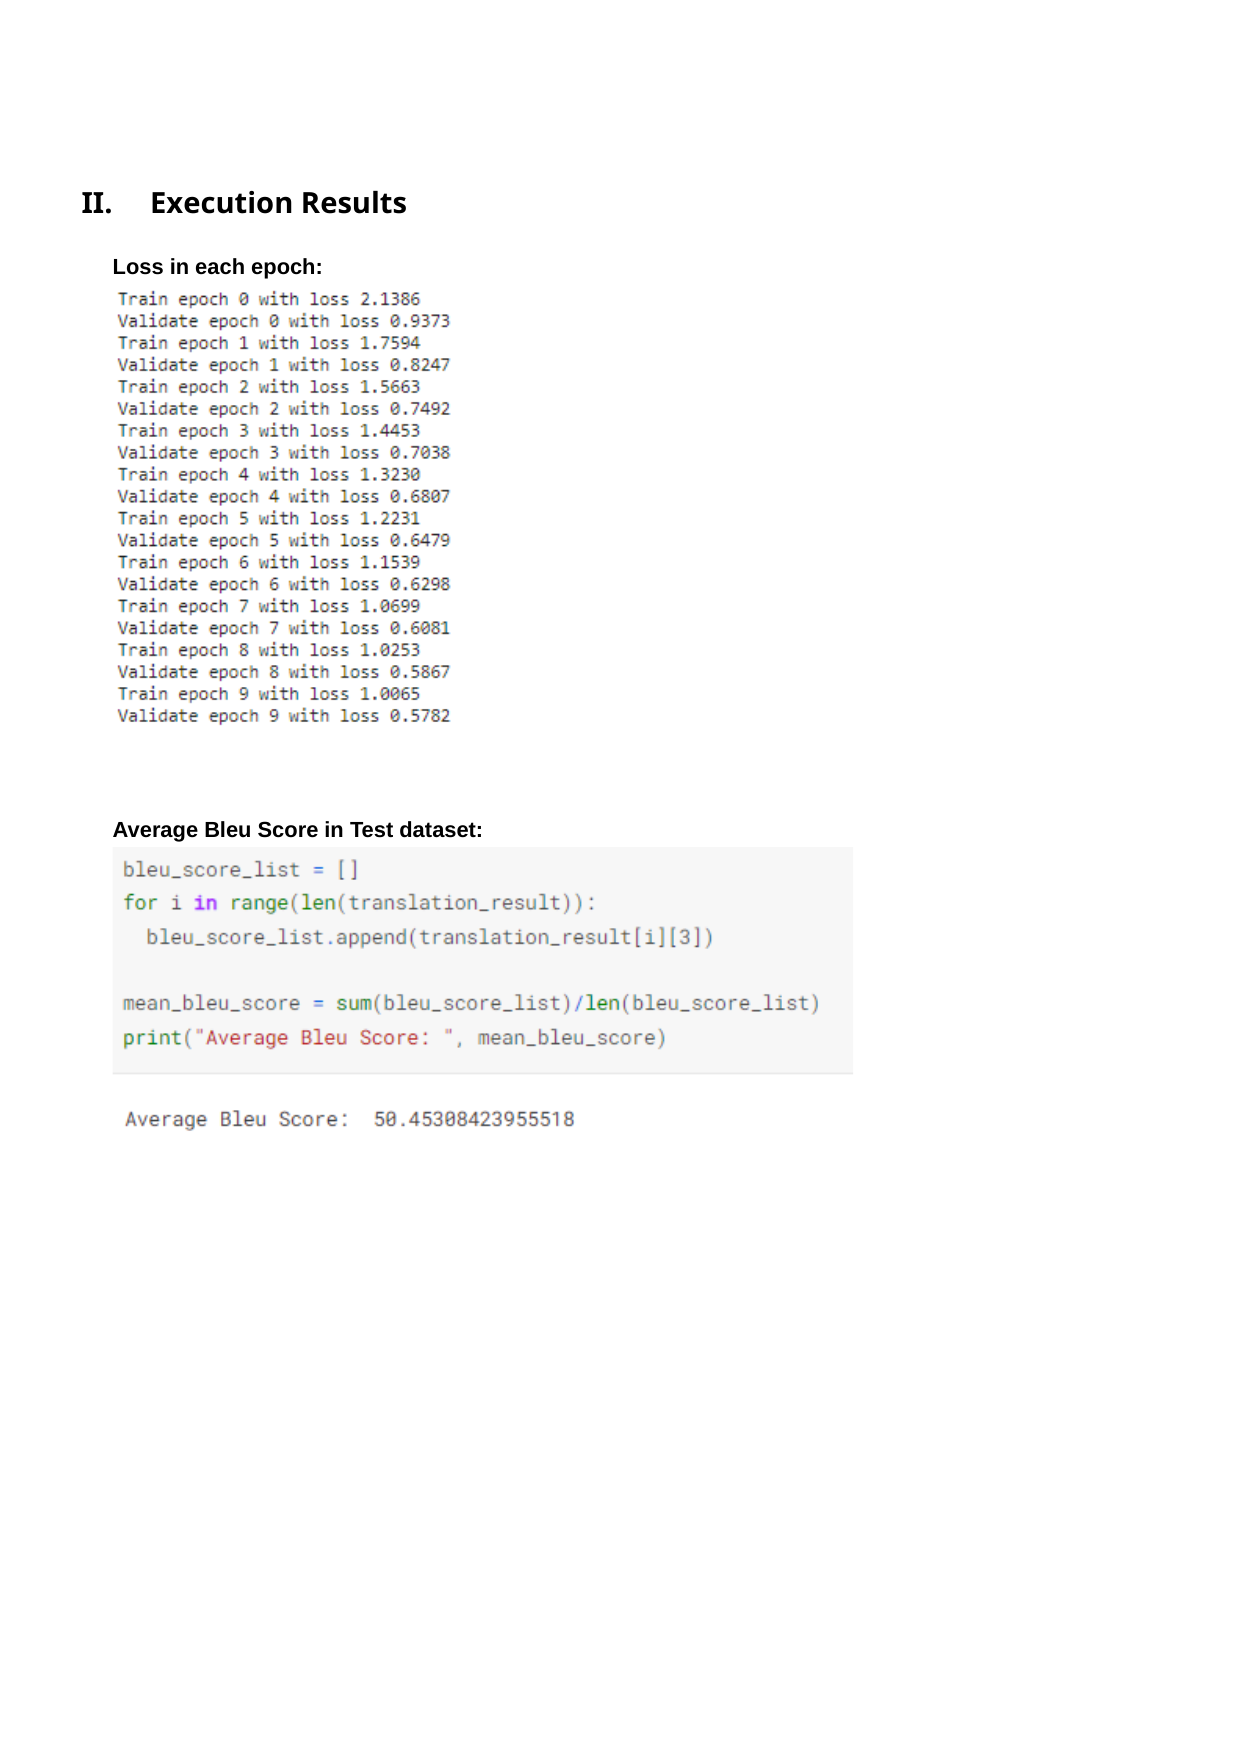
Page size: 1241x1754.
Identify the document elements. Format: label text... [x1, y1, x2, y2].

subtitle Execution Results [112, 164, 1128, 239]
text Loss in each epoch: [112, 248, 1128, 285]
text Average Bleu Score in Test dataset: [112, 810, 1128, 848]
picture [112, 285, 471, 733]
picture [112, 847, 854, 1142]
